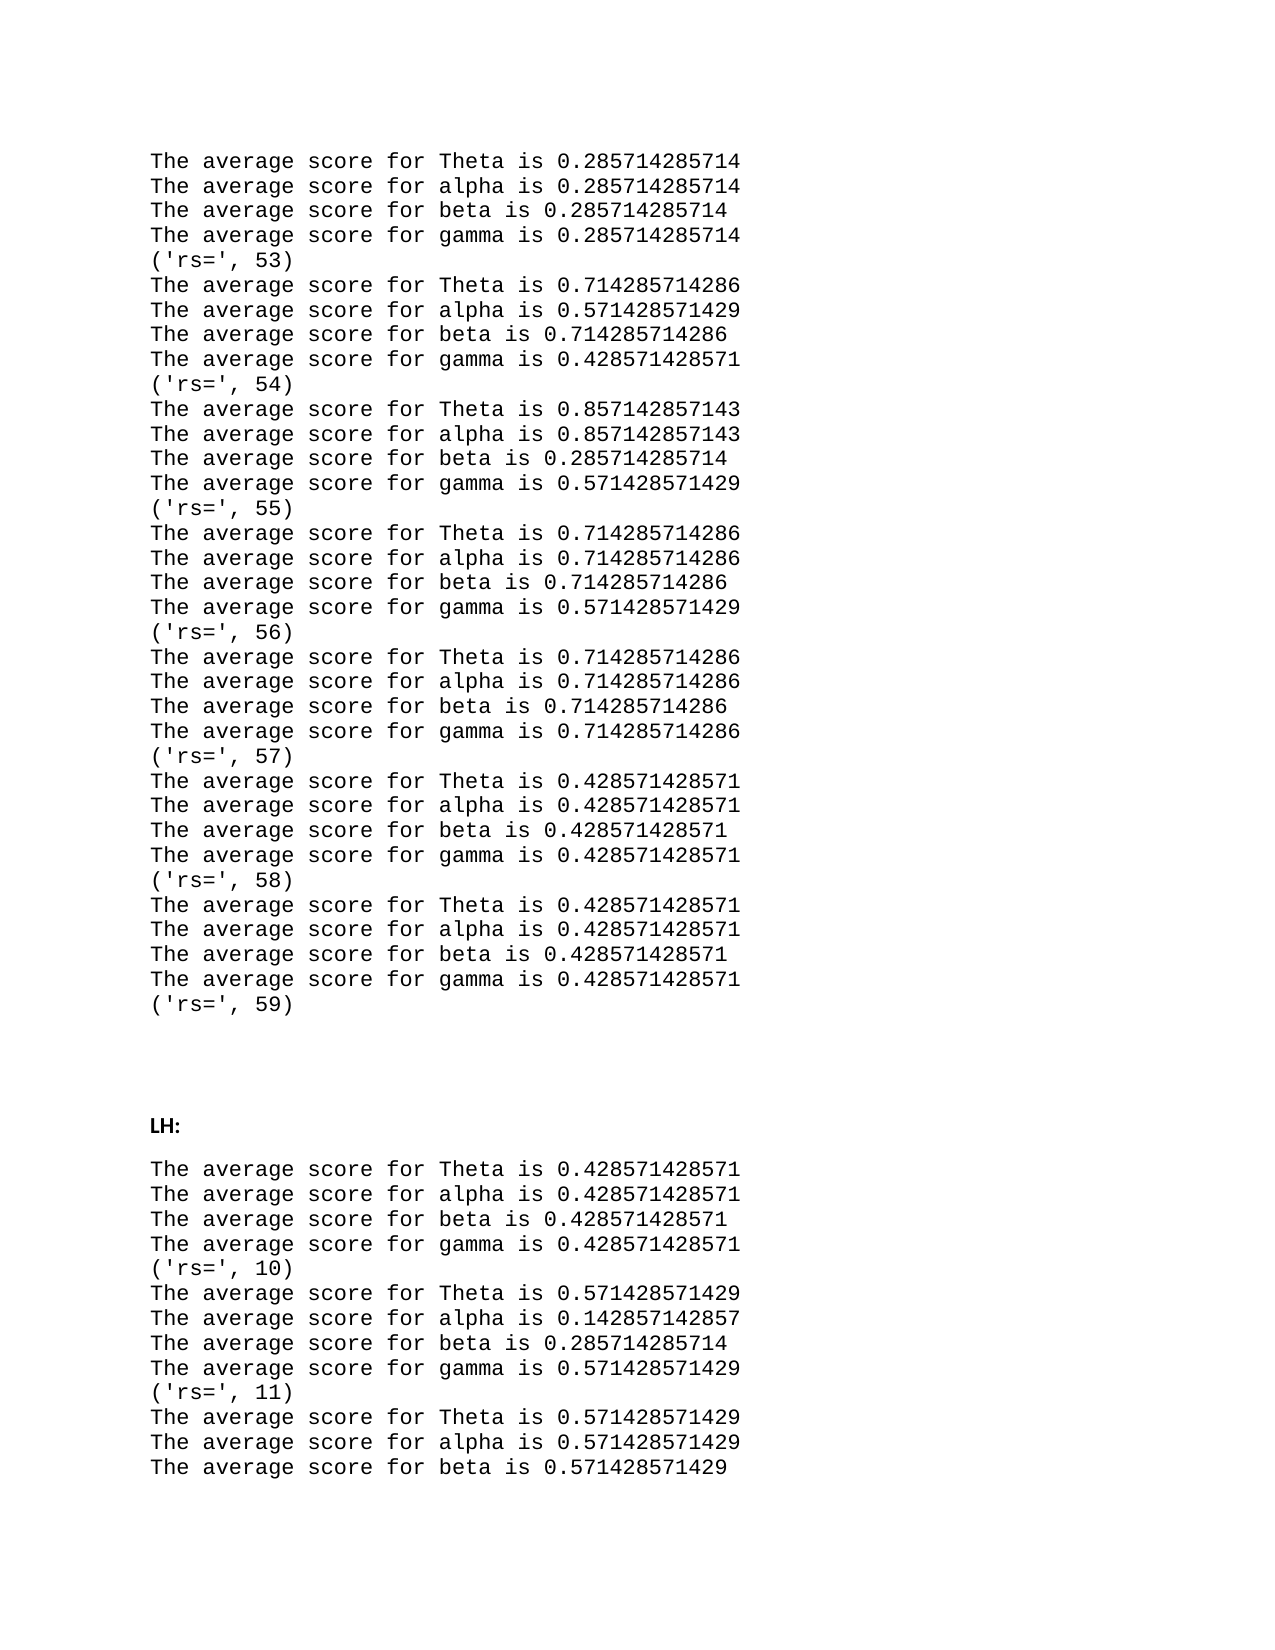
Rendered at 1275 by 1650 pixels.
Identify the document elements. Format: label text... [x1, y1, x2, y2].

text The average score for alpha is 0.857142857143 [150, 423, 1125, 447]
text ('rs=', 10) [150, 1257, 1125, 1282]
text The average score for beta is 0.428571428571 [150, 943, 1125, 968]
text The average score for Theta is 0.428571428571 [150, 1158, 1125, 1183]
text The average score for Theta is 0.428571428571 [150, 894, 1125, 918]
text The average score for beta is 0.714285714286 [150, 695, 1125, 720]
text The average score for alpha is 0.571428571429 [150, 1431, 1125, 1456]
text The average score for beta is 0.285714285714 [150, 447, 1125, 472]
text The average score for gamma is 0.285714285714 [150, 224, 1125, 249]
text The average score for gamma is 0.571428571429 [150, 472, 1125, 497]
text The average score for alpha is 0.285714285714 [150, 175, 1125, 199]
text The average score for gamma is 0.428571428571 [150, 348, 1125, 373]
text The average score for beta is 0.285714285714 [150, 199, 1125, 224]
text The average score for Theta is 0.571428571429 [150, 1282, 1125, 1307]
text The average score for gamma is 0.571428571429 [150, 596, 1125, 621]
text The average score for alpha is 0.714285714286 [150, 547, 1125, 571]
text The average score for gamma is 0.428571428571 [150, 1233, 1125, 1257]
text The average score for alpha is 0.142857142857 [150, 1307, 1125, 1332]
text ('rs=', 53) [150, 249, 1125, 274]
text The average score for alpha is 0.428571428571 [150, 918, 1125, 943]
text ('rs=', 55) [150, 497, 1125, 522]
text The average score for beta is 0.428571428571 [150, 1208, 1125, 1233]
text The average score for beta is 0.714285714286 [150, 323, 1125, 348]
text The average score for alpha is 0.428571428571 [150, 794, 1125, 819]
text LH: [150, 1111, 1125, 1139]
text The average score for beta is 0.571428571429 [150, 1456, 1125, 1481]
text ('rs=', 54) [150, 373, 1125, 398]
text ('rs=', 56) [150, 621, 1125, 646]
text ('rs=', 58) [150, 869, 1125, 894]
text ('rs=', 59) [150, 993, 1125, 1018]
text The average score for alpha is 0.571428571429 [150, 299, 1125, 323]
text The average score for beta is 0.714285714286 [150, 571, 1125, 596]
text The average score for Theta is 0.857142857143 [150, 398, 1125, 423]
text The average score for beta is 0.285714285714 [150, 1332, 1125, 1357]
text The average score for alpha is 0.714285714286 [150, 671, 1125, 695]
text ('rs=', 57) [150, 745, 1125, 770]
text The average score for gamma is 0.714285714286 [150, 720, 1125, 745]
text The average score for Theta is 0.285714285714 [150, 150, 1125, 175]
text The average score for Theta is 0.714285714286 [150, 522, 1125, 547]
text The average score for Theta is 0.714285714286 [150, 274, 1125, 299]
text The average score for Theta is 0.428571428571 [150, 770, 1125, 794]
text The average score for gamma is 0.428571428571 [150, 844, 1125, 869]
text The average score for gamma is 0.428571428571 [150, 968, 1125, 993]
text ('rs=', 11) [150, 1381, 1125, 1406]
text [150, 1357, 1125, 1381]
text The average score for alpha is 0.428571428571 [150, 1183, 1125, 1208]
text The average score for Theta is 0.714285714286 [150, 646, 1125, 671]
text The average score for beta is 0.428571428571 [150, 819, 1125, 844]
text The average score for Theta is 0.571428571429 [150, 1406, 1125, 1431]
